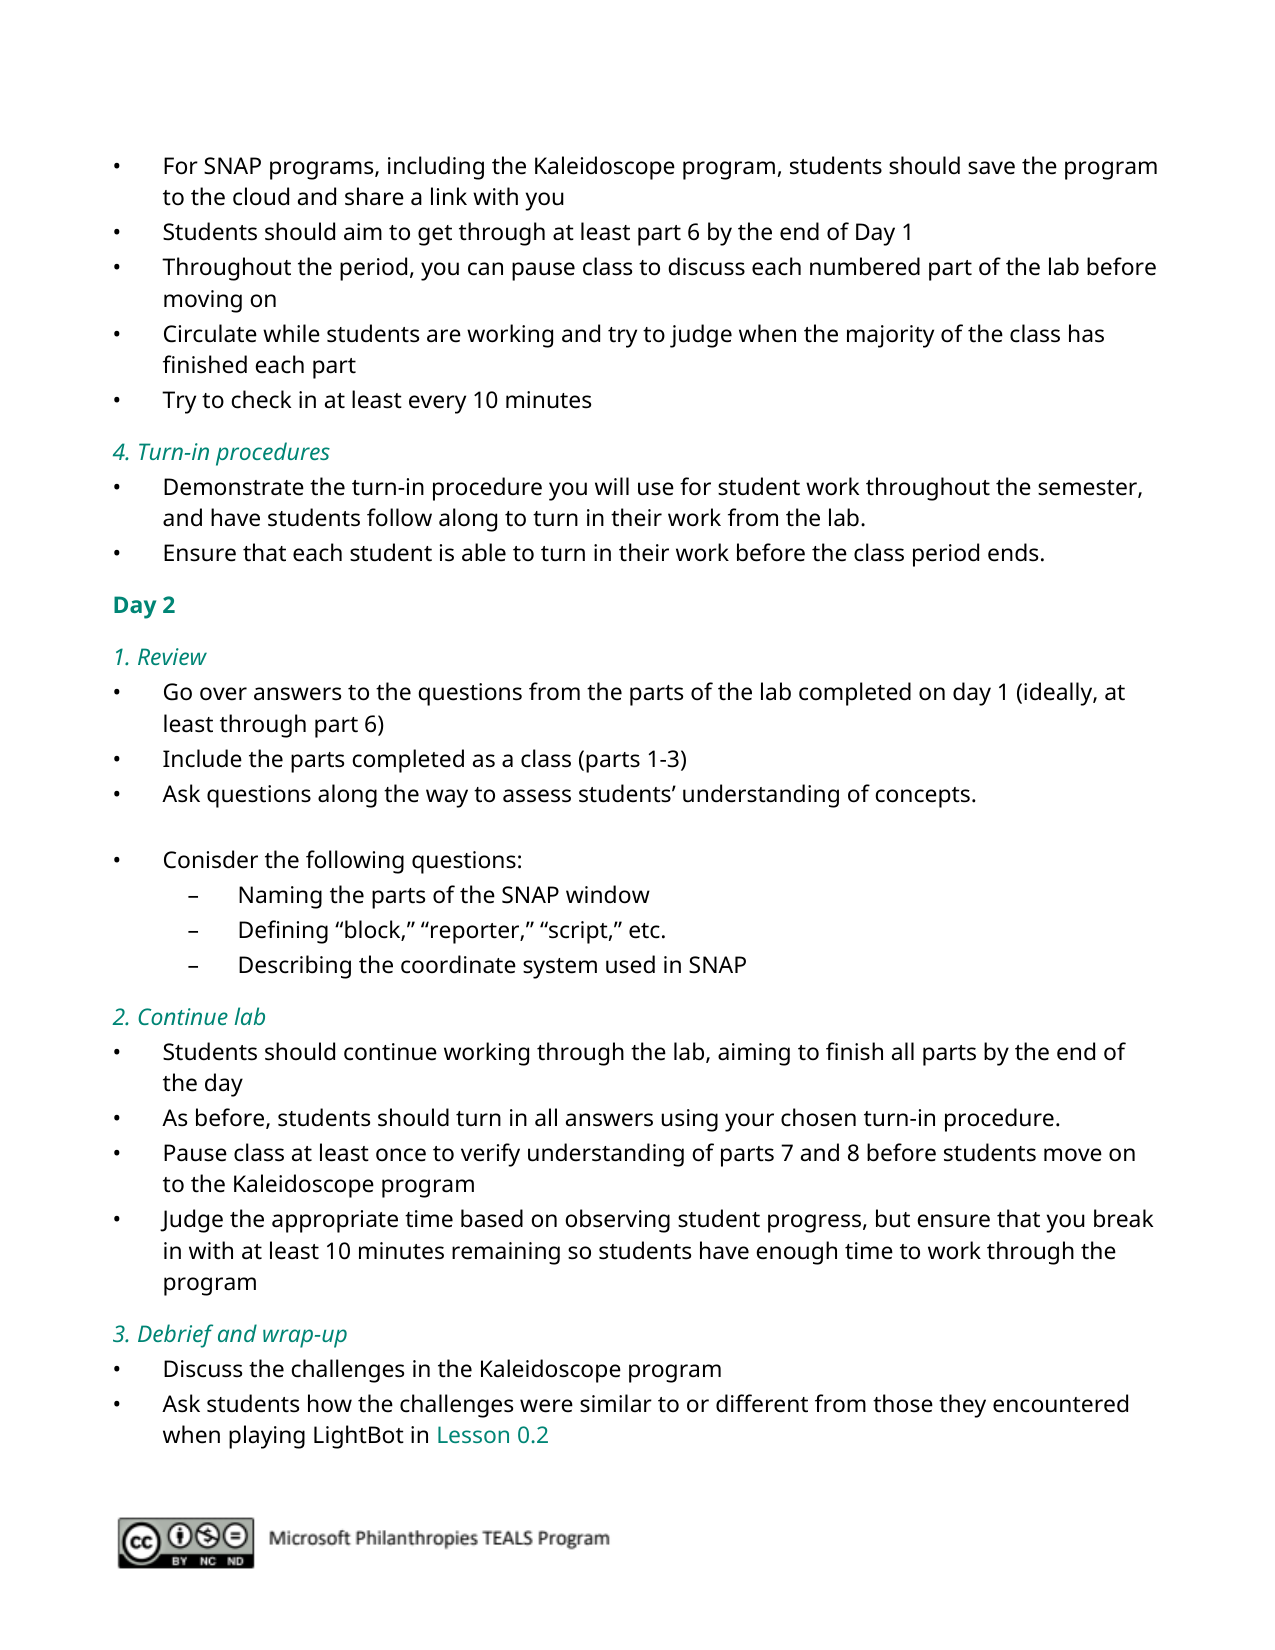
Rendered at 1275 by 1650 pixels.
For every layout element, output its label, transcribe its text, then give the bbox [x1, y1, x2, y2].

list Pause class at least once to verify understanding of parts 7 and 8 before students move on to the Kaleidoscope program [112, 1137, 1162, 1199]
subtitle 3. Debrief and wrap-up [112, 1318, 1162, 1349]
list For SNAP programs, including the Kaleidoscope program, students should save the program to the cloud and share a link with you [112, 150, 1162, 212]
list Students should aim to get through at least part 6 by the end of Day 1 [112, 216, 1162, 247]
list As before, students should turn in all answers using your chosen turn-in procedure. [112, 1102, 1162, 1133]
list Discuss the challenges in the Kaleidoscope program [112, 1353, 1162, 1384]
subtitle Day 2 [112, 589, 1162, 620]
list Circulate while students are working and try to judge when the majority of the class has finished each part [112, 317, 1162, 380]
list Students should continue working through the lab, aiming to finish all parts by the end of the day [112, 1036, 1162, 1098]
list Judge the appropriate time based on observing student progress, but ensure that you break in with at least 10 minutes remaining so students have enough time to work through the program [112, 1203, 1162, 1297]
picture [112, 1511, 622, 1575]
list Ask students how the challenges were similar to or different from those they encountered when playing LightBot in Lesson 0.2 [112, 1388, 1162, 1450]
list Try to check in at least every 10 minutes [112, 384, 1162, 415]
list Defining “block,” “reporter,” “script,” etc. [187, 914, 1162, 945]
list Include the parts completed as a class (parts 1-3) [112, 742, 1162, 774]
list Throughout the period, you can pause class to discuss each numbered part of the lab before moving on [112, 251, 1162, 314]
list Ask questions along the way to assess students’ understanding of concepts. [112, 777, 1162, 840]
subtitle 1. Review [112, 641, 1162, 672]
list Naming the parts of the SNAP window [187, 879, 1162, 910]
list Ensure that each student is able to turn in their work before the class period ends. [112, 537, 1162, 568]
subtitle 4. Turn-in procedures [112, 436, 1162, 467]
list Demonstrate the turn-in procedure you will use for student work throughout the semester, and have students follow along to turn in their work from the lab. [112, 471, 1162, 533]
subtitle 2. Continue lab [112, 1001, 1162, 1032]
list Go over answers to the questions from the parts of the lab completed on day 1 (ideally, at least through part 6) [112, 676, 1162, 739]
list Describing the coordinate system used in SNAP [187, 949, 1162, 980]
list Conisder the following questions: [112, 844, 1162, 875]
